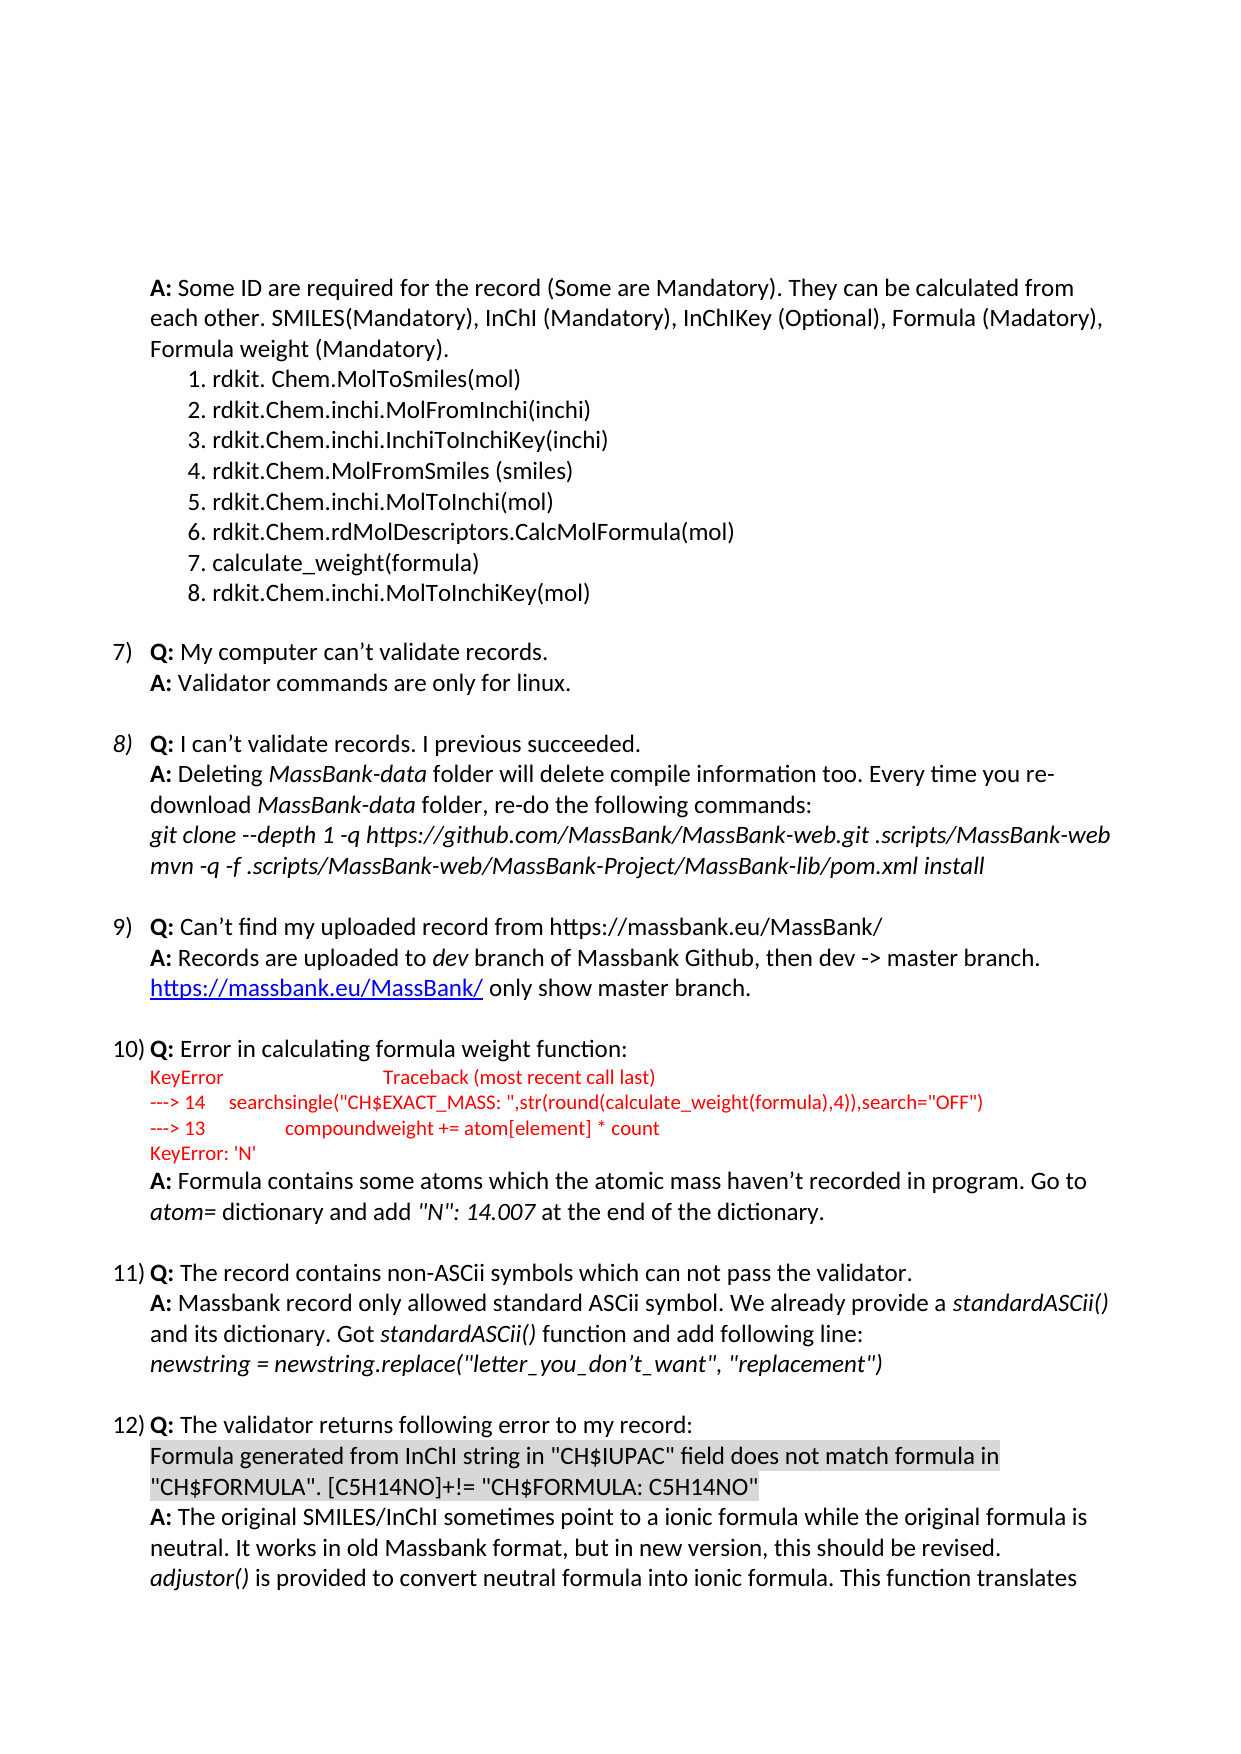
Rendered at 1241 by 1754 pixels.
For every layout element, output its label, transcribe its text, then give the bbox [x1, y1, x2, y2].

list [112, 1410, 1128, 1593]
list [112, 150, 1128, 364]
text 4. rdkit.Chem.MolFromSmiles (smiles) [112, 455, 1128, 486]
text 1. rdkit. Chem.MolToSmiles(mol) [112, 364, 1128, 394]
list Q: I can’t validate records. I previous succeeded. A: Deleting MassBank-data folder will delete compile information too. Every time you re-download MassBank-data folder, re-do the following commands: git clone --depth 1 -q https://github.com/MassBank/MassBank-web.git .scripts/MassBank-web mvn -q -f .scripts/MassBank-web/MassBank-Project/MassBank-lib/pom.xml install [112, 728, 1128, 911]
list Q: Can’t find my uploaded record from https://massbank.eu/MassBank/ A: Records are uploaded to dev branch of Massbank Github, then dev -> master branch. https://massbank.eu/MassBank/ only show master branch. [112, 911, 1128, 1033]
text 8. rdkit.Chem.inchi.MolToInchiKey(mol) [112, 577, 1128, 637]
list Q: Error in calculating formula weight function: KeyError Traceback (most recent call last) ---> 14 searchsingle("CH$EXACT_MASS: ",str(round(calculate_weight(formula),4)),search="OFF") ---> 13 compoundweight += atom[element] * count KeyError: 'N' A: Formula contains some atoms which the atomic mass haven’t recorded in program. Go to atom= dictionary and add "N": 14.007 at the end of the dictionary. [112, 1033, 1128, 1257]
text 3. rdkit.Chem.inchi.InchiToInchiKey(inchi) [112, 425, 1128, 455]
text 5. rdkit.Chem.inchi.MolToInchi(mol) [112, 486, 1128, 516]
list Q: The record contains non-ASCii symbols which can not pass the validator. A: Massbank record only allowed standard ASCii symbol. We already provide a standardASCii() and its dictionary. Got standardASCii() function and add following line: newstring = newstring.replace("letter_you_don’t_want", "replacement") [112, 1257, 1128, 1410]
text 7. calculate_weight(formula) [112, 547, 1128, 577]
list Q: My computer can’t validate records. A: Validator commands are only for linux. [112, 637, 1128, 728]
text 6. rdkit.Chem.rdMolDescriptors.CalcMolFormula(mol) [112, 516, 1128, 547]
text 2. rdkit.Chem.inchi.MolFromInchi(inchi) [112, 394, 1128, 425]
